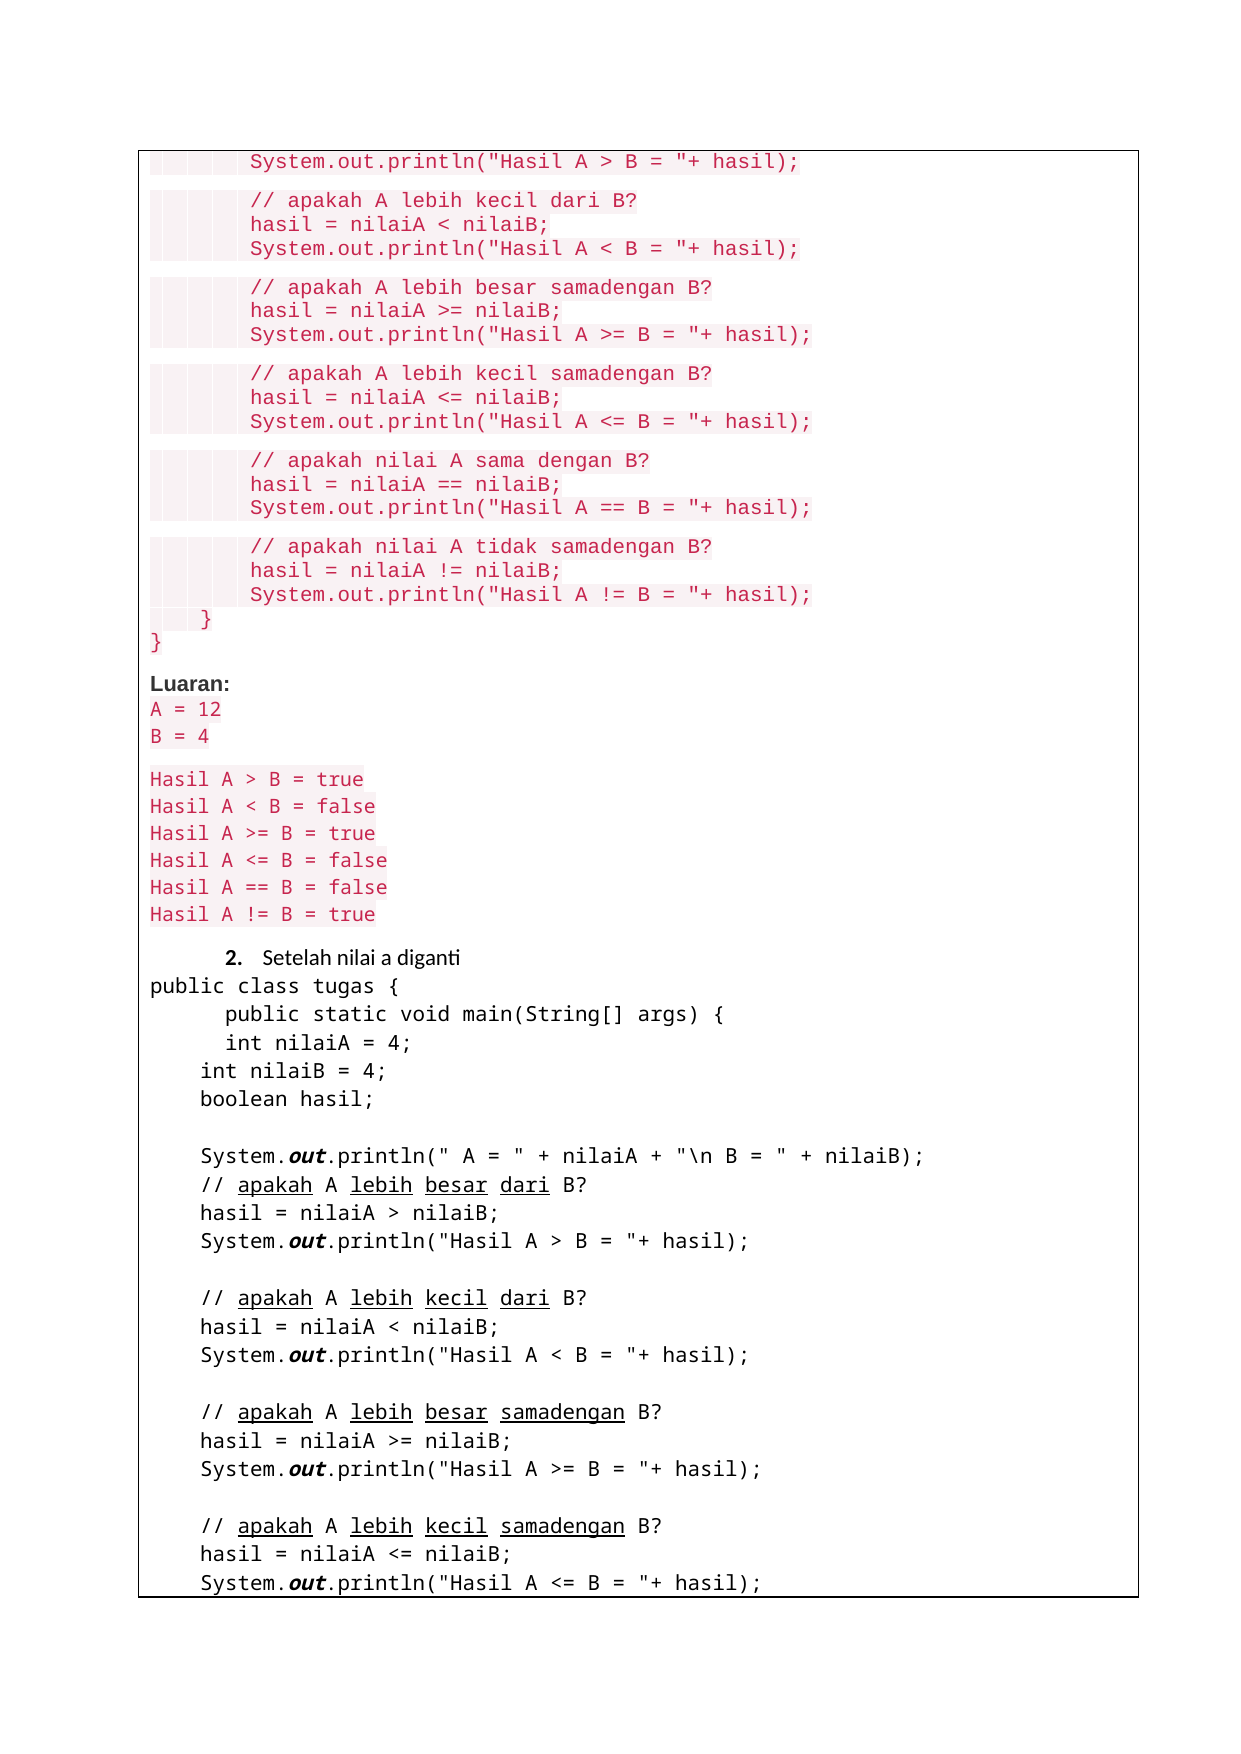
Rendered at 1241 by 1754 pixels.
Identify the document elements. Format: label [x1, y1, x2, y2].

table_cell [139, 151, 1138, 1596]
